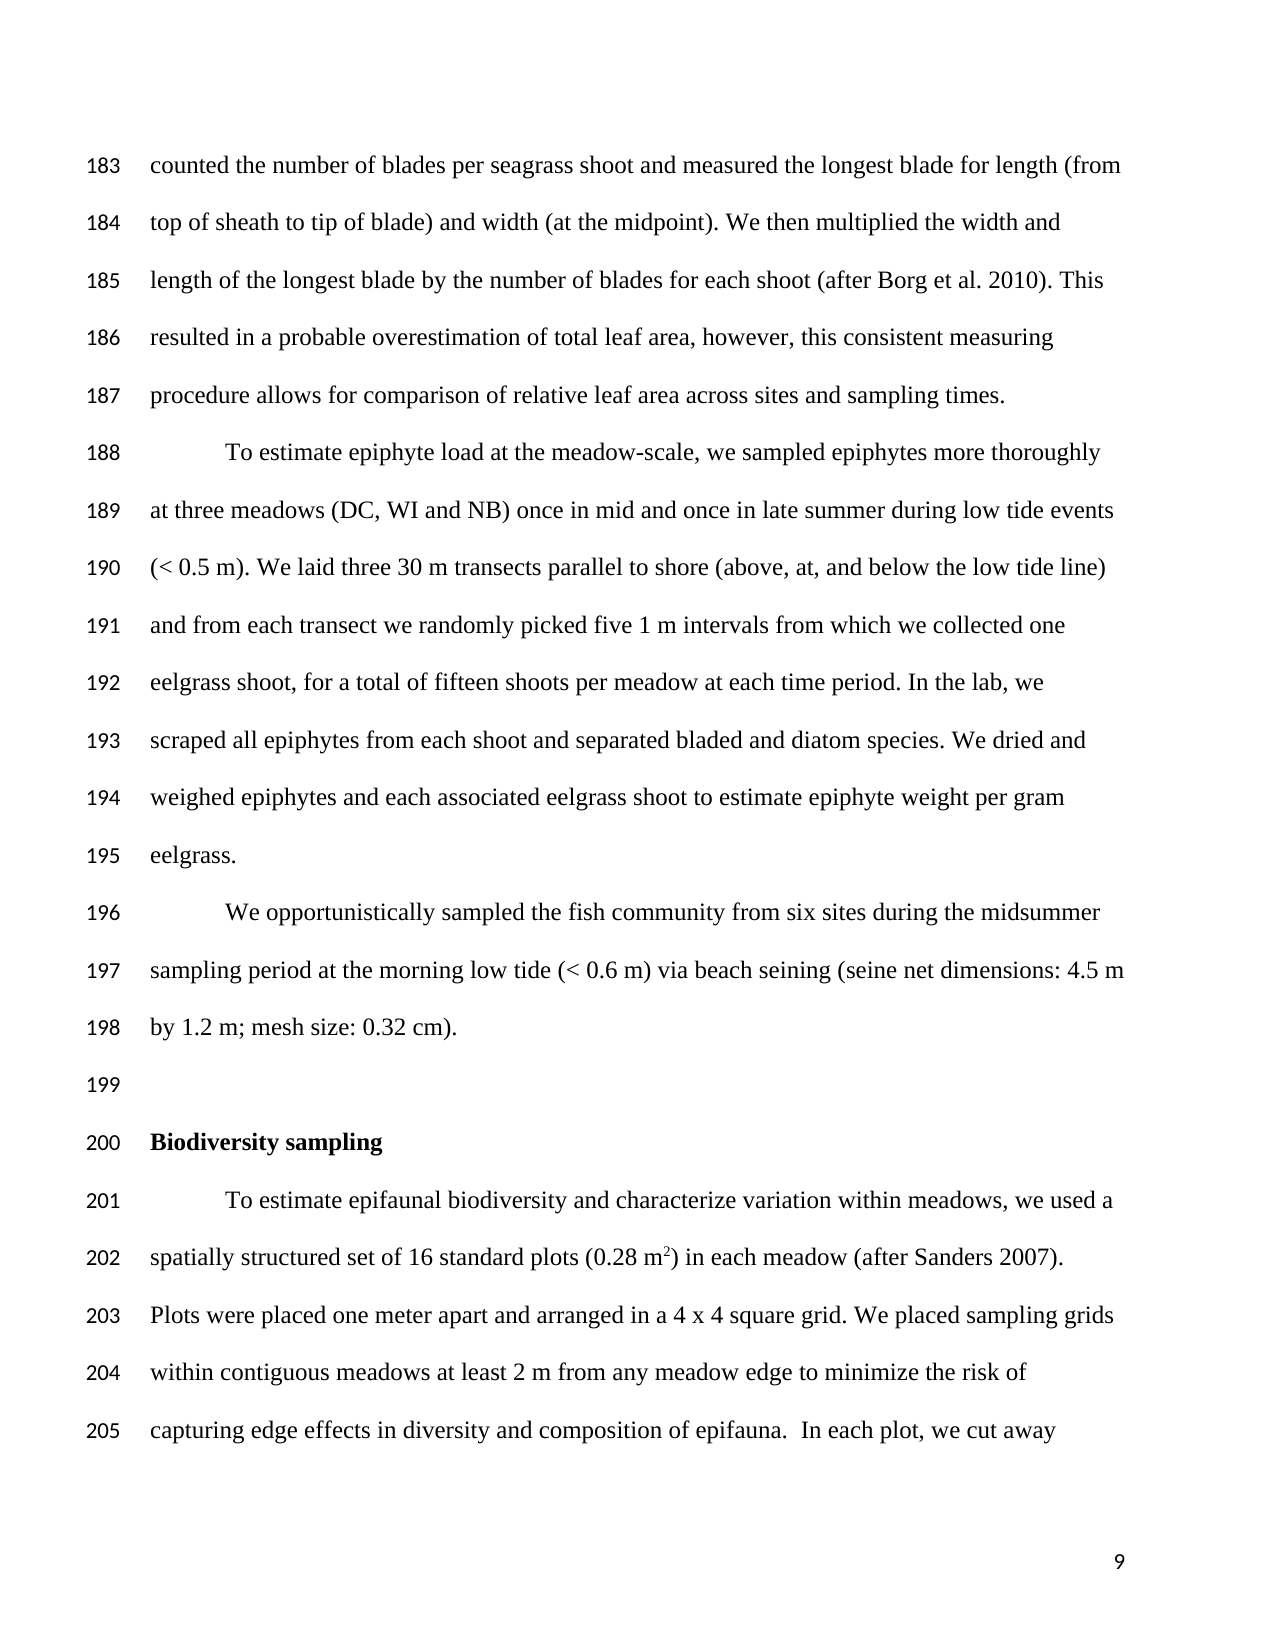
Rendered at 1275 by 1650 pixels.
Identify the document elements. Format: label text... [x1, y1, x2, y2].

text To estimate epiphyte load at the meadow-scale, we sampled epiphytes more thoroughly at three meadows (DC, WI and NB) once in mid and once in late summer during low tide events (< 0.5 m). We laid three 30 m transects parallel to shore (above, at, and below the low tide line) and from each transect we randomly picked five 1 m intervals from which we collected one eelgrass shoot, for a total of fifteen shoots per meadow at each time period. In the lab, we scraped all epiphytes from each shoot and separated bladed and diatom species. We dried and weighed epiphytes and each associated eelgrass shoot to estimate epiphyte weight per gram eelgrass. [150, 437, 1125, 869]
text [150, 1185, 1125, 1444]
text Biodiversity sampling [150, 1127, 1125, 1156]
text We opportunistically sampled the fish community from six sites during the midsummer sampling period at the morning low tide (< 0.6 m) via beach seining (seine net dimensions: 4.5 m by 1.2 m; mesh size: 0.32 cm). [150, 897, 1125, 1041]
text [150, 150, 1125, 409]
